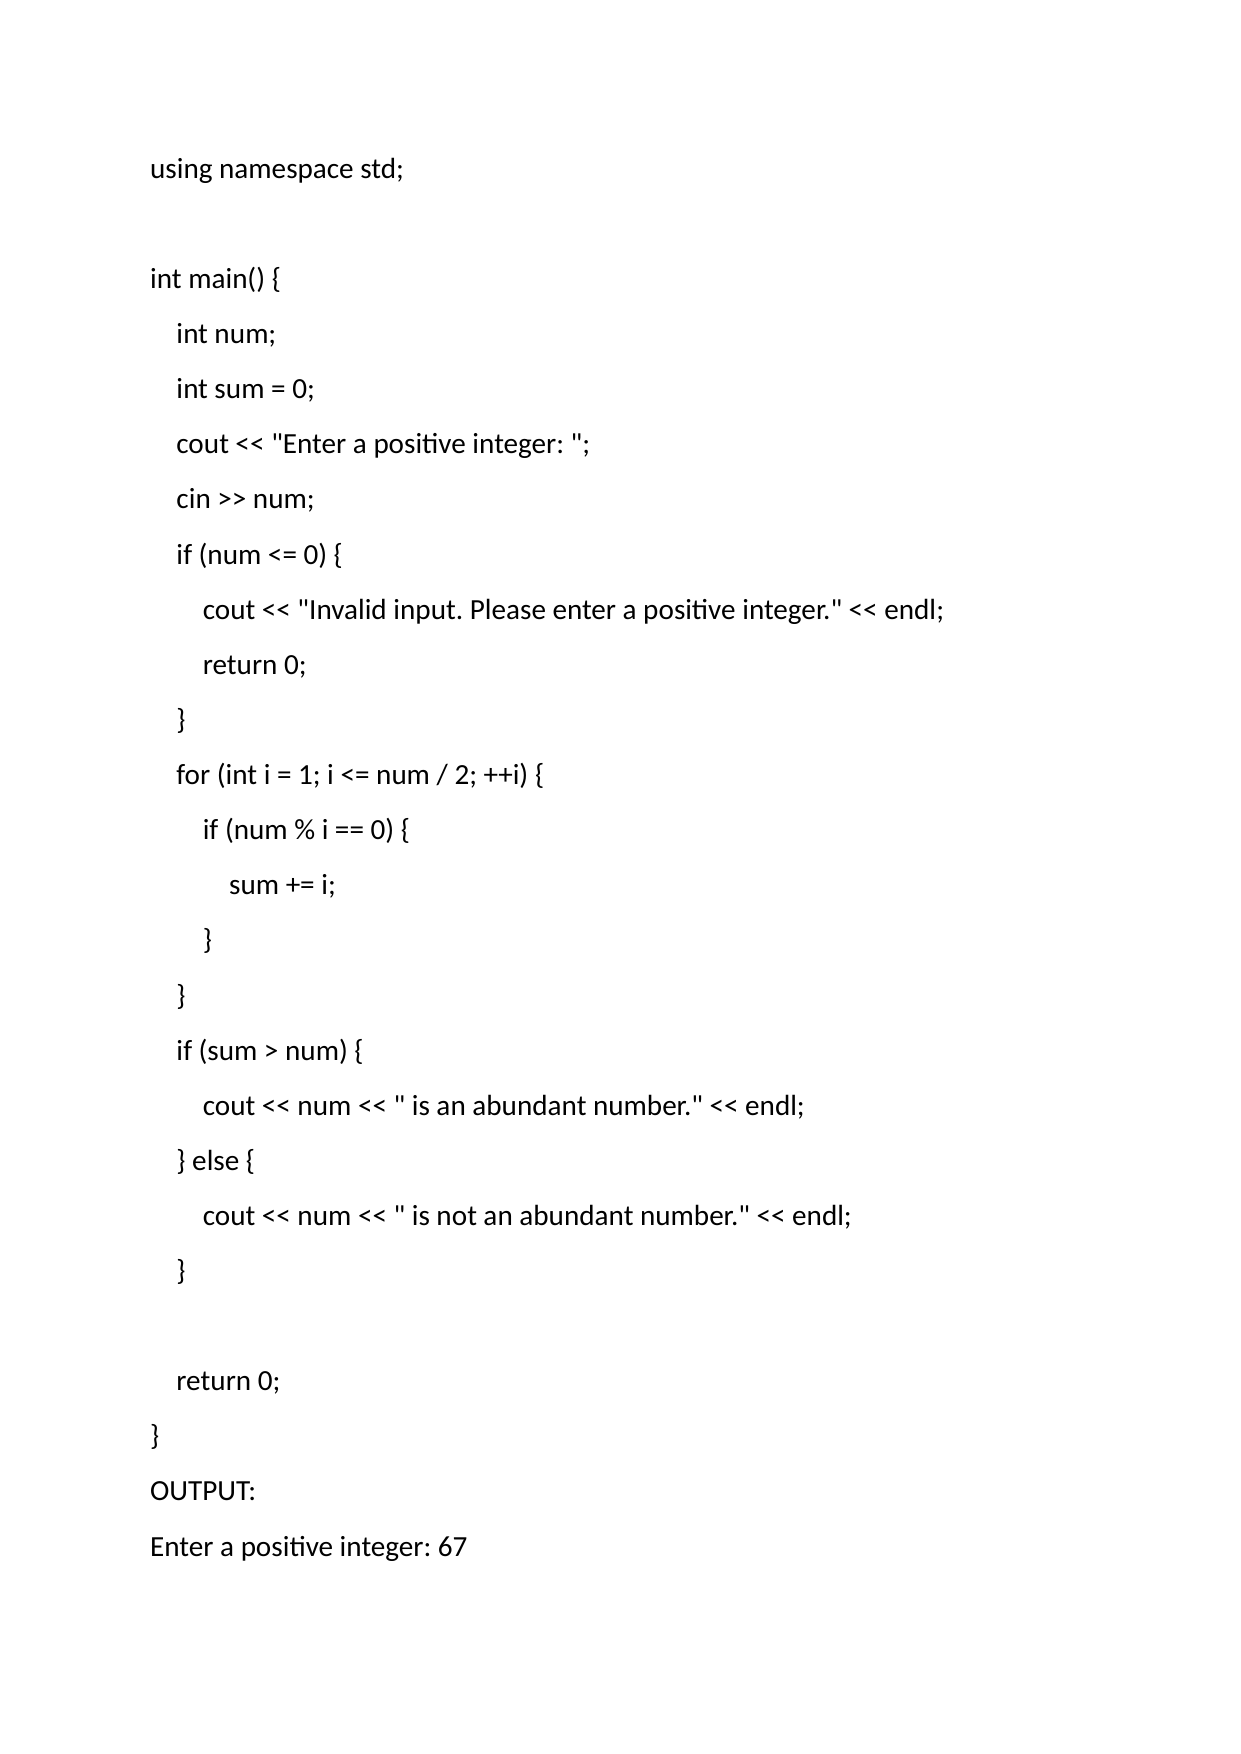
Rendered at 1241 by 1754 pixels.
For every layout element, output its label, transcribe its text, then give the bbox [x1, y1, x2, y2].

text if (num <= 0) { [150, 536, 1090, 571]
text return 0; [150, 646, 1090, 682]
text int main() { [150, 260, 1090, 296]
text if (num % i == 0) { [150, 811, 1090, 847]
text } [150, 921, 1090, 957]
text return 0; [150, 1362, 1090, 1398]
text OUTPUT: [150, 1472, 1090, 1508]
text sum += i; [150, 866, 1090, 902]
text int sum = 0; [150, 370, 1090, 406]
text if (sum > num) { [150, 1032, 1090, 1067]
text cout << num << " is an abundant number." << endl; [150, 1087, 1090, 1122]
text } [150, 1252, 1090, 1288]
text } [150, 977, 1090, 1012]
text cout << "Enter a positive integer: "; [150, 426, 1090, 461]
text for (int i = 1; i <= num / 2; ++i) { [150, 756, 1090, 792]
text using namespace std; [150, 150, 1090, 186]
text } [150, 701, 1090, 737]
text } else { [150, 1142, 1090, 1177]
text Enter a positive integer: 67 [150, 1528, 1090, 1563]
text cout << num << " is not an abundant number." << endl; [150, 1197, 1090, 1233]
text } [150, 1417, 1090, 1453]
text cin >> num; [150, 481, 1090, 516]
text cout << "Invalid input. Please enter a positive integer." << endl; [150, 591, 1090, 626]
text int num; [150, 315, 1090, 351]
